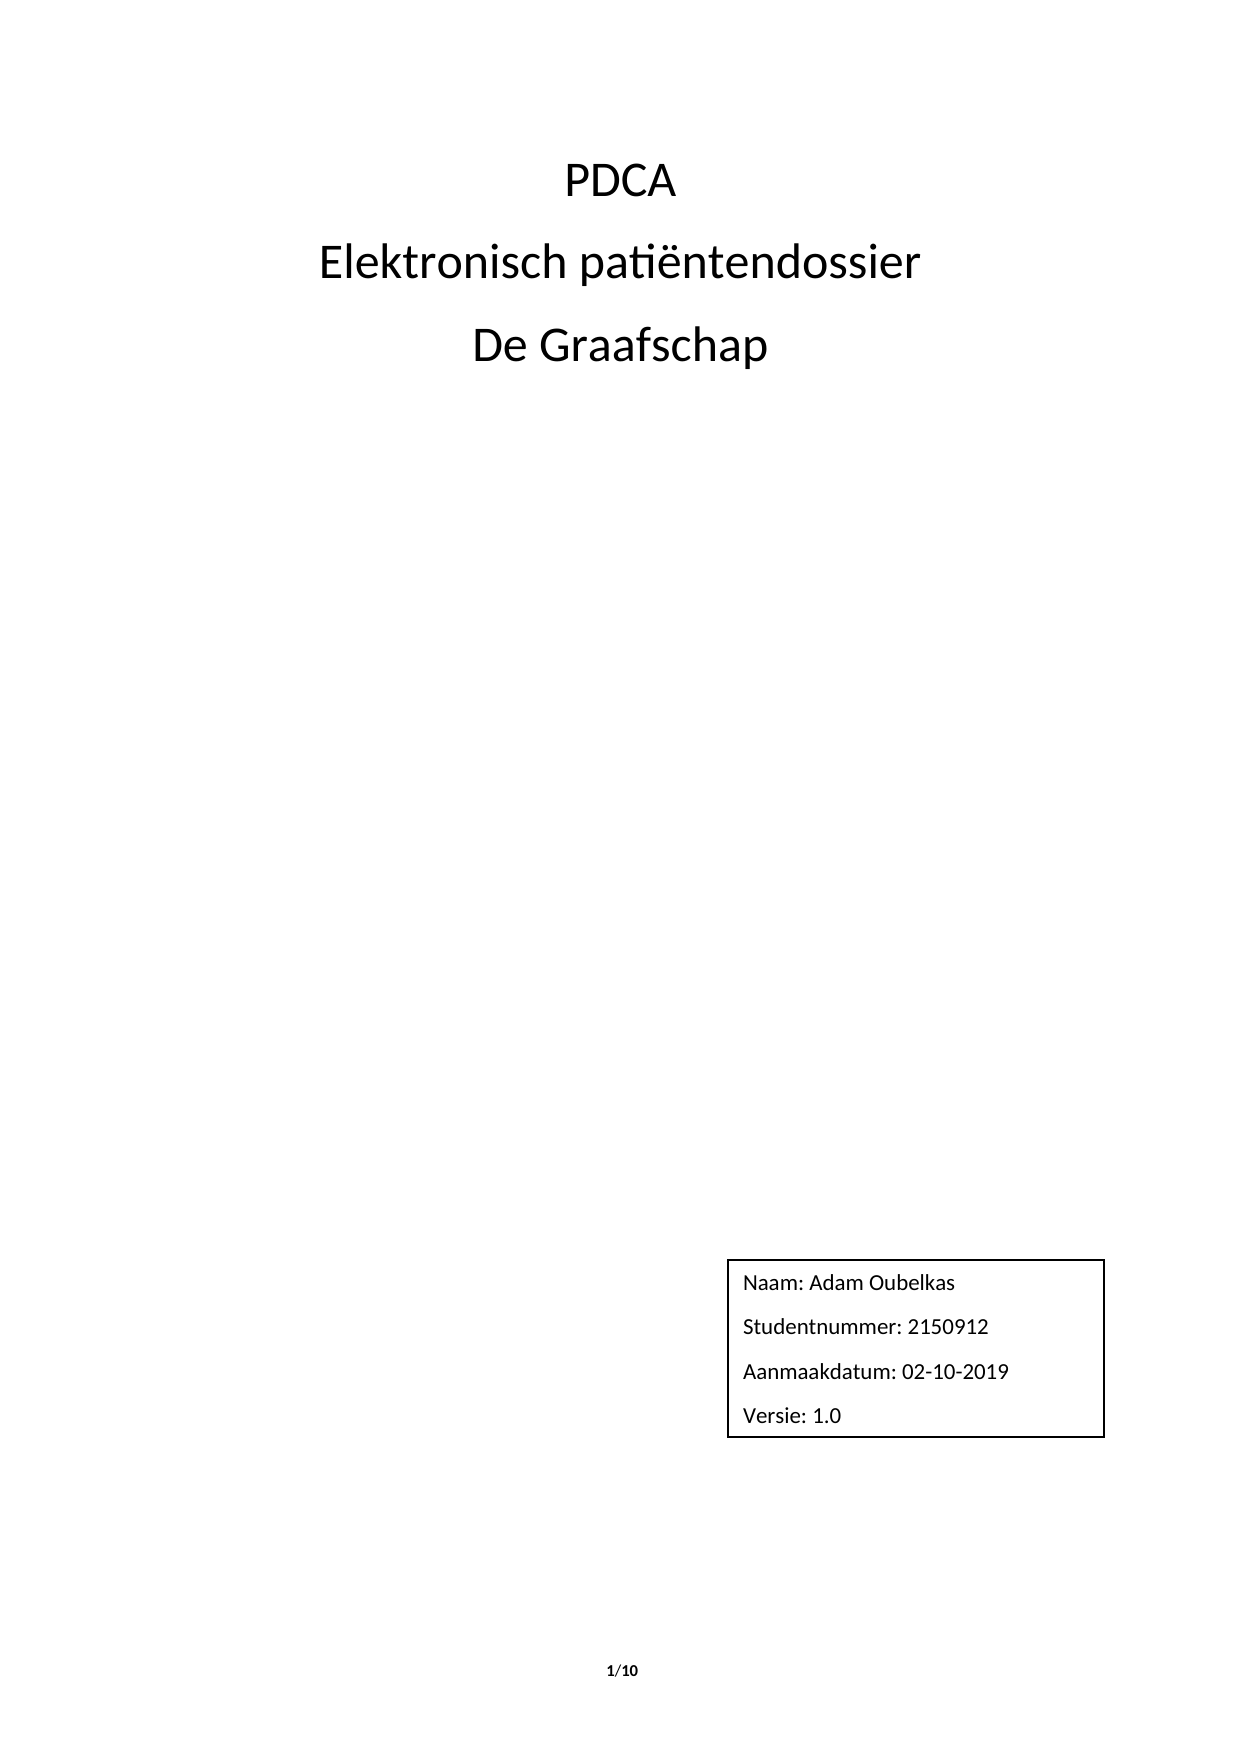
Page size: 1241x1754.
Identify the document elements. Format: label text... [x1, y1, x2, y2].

text PDCA [148, 148, 1093, 209]
text De Graafschap [148, 313, 1093, 374]
text Elektronisch patiëntendossier [148, 230, 1093, 291]
